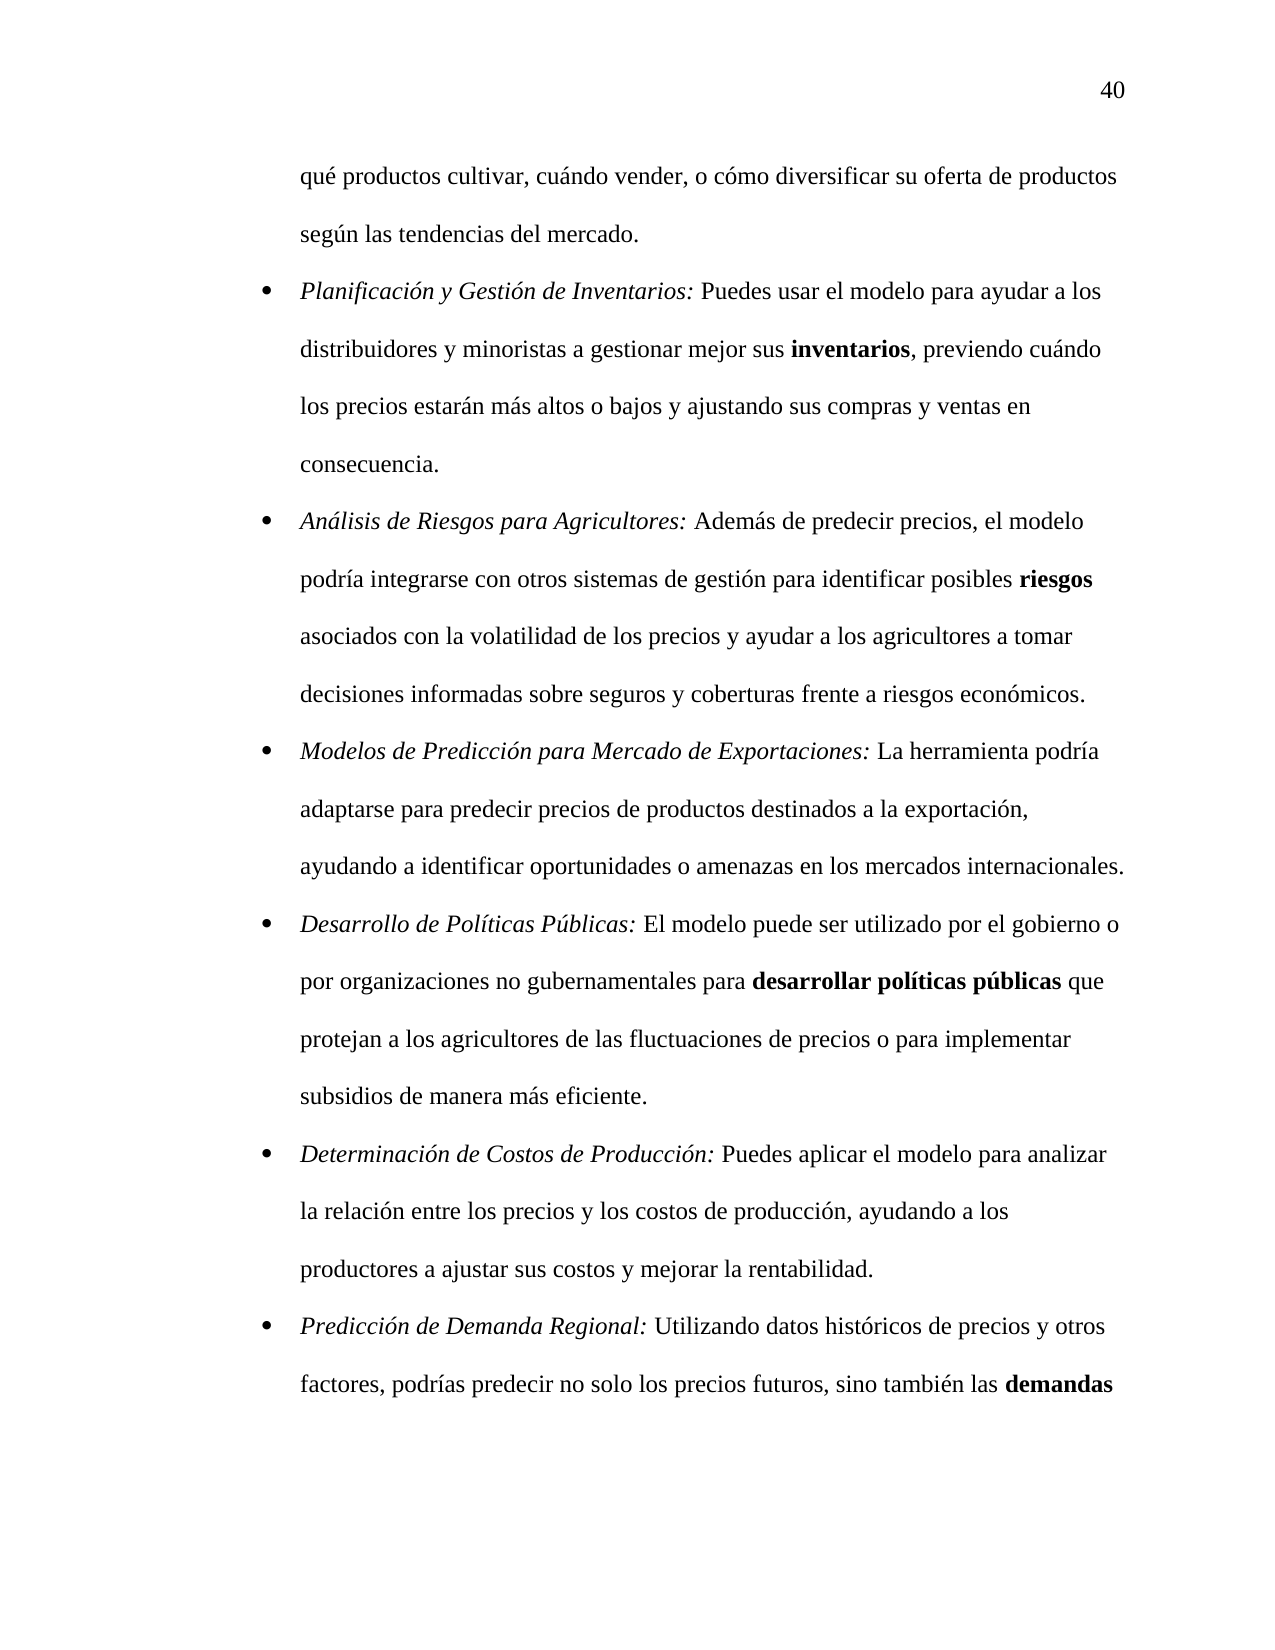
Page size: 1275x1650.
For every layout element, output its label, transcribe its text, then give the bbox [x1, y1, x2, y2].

list Planificación y Gestión de Inventarios: Puedes usar el modelo para ayudar a los distribuidores y minoristas a gestionar mejor sus inventarios, previendo cuándo los precios estarán más altos o bajos y ajustando sus compras y ventas en consecuencia. [262, 276, 1125, 477]
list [262, 161, 1125, 247]
list Determinación de Costos de Producción: Puedes aplicar el modelo para analizar la relación entre los precios y los costos de producción, ayudando a los productores a ajustar sus costos y mejorar la rentabilidad. [262, 1139, 1125, 1282]
list Modelos de Predicción para Mercado de Exportaciones: La herramienta podría adaptarse para predecir precios de productos destinados a la exportación, ayudando a identificar oportunidades o amenazas en los mercados internacionales. [262, 736, 1125, 880]
list Análisis de Riesgos para Agricultores: Además de predecir precios, el modelo podría integrarse con otros sistemas de gestión para identificar posibles riesgos asociados con la volatilidad de los precios y ayudar a los agricultores a tomar decisiones informadas sobre seguros y coberturas frente a riesgos económicos. [262, 506, 1125, 707]
list Desarrollo de Políticas Públicas: El modelo puede ser utilizado por el gobierno o por organizaciones no gubernamentales para desarrollar políticas públicas que protejan a los agricultores de las fluctuaciones de precios o para implementar subsidios de manera más eficiente. [262, 909, 1125, 1110]
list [262, 1311, 1125, 1397]
